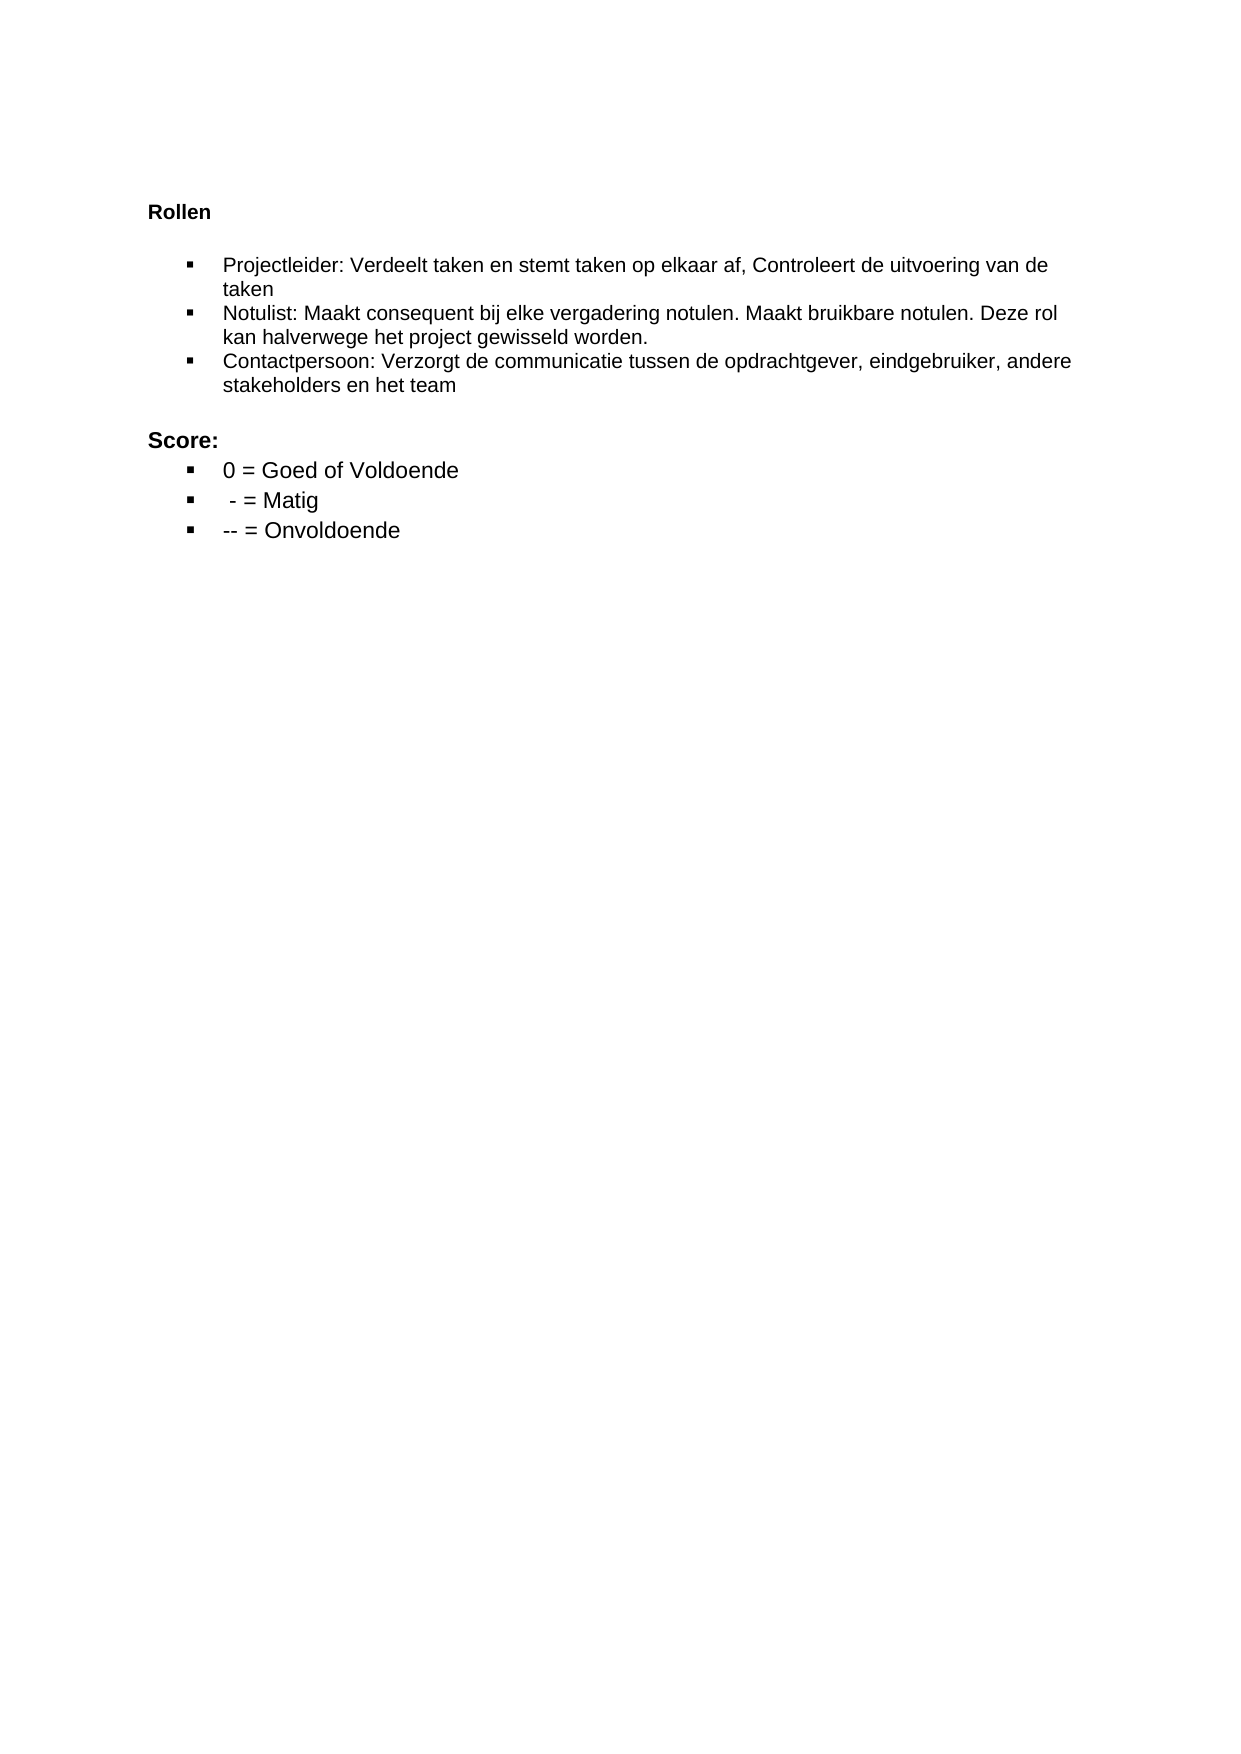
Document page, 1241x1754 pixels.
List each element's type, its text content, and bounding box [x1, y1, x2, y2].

text Rollen [148, 200, 1093, 224]
list Projectleider: Verdeelt taken en stemt taken op elkaar af, Controleert de uitvoering van de taken [185, 253, 1093, 301]
list Notulist: Maakt consequent bij elke vergadering notulen. Maakt bruikbare notulen. Deze rol kan halverwege het project gewisseld worden. [185, 301, 1093, 349]
text Score: [148, 427, 1093, 453]
list -- = Onvoldoende [185, 517, 1093, 544]
list - = Matig [185, 487, 1093, 514]
list Contactpersoon: Verzorgt de communicatie tussen de opdrachtgever, eindgebruiker, andere stakeholders en het team [185, 349, 1093, 397]
list 0 = Goed of Voldoende [185, 457, 1093, 483]
